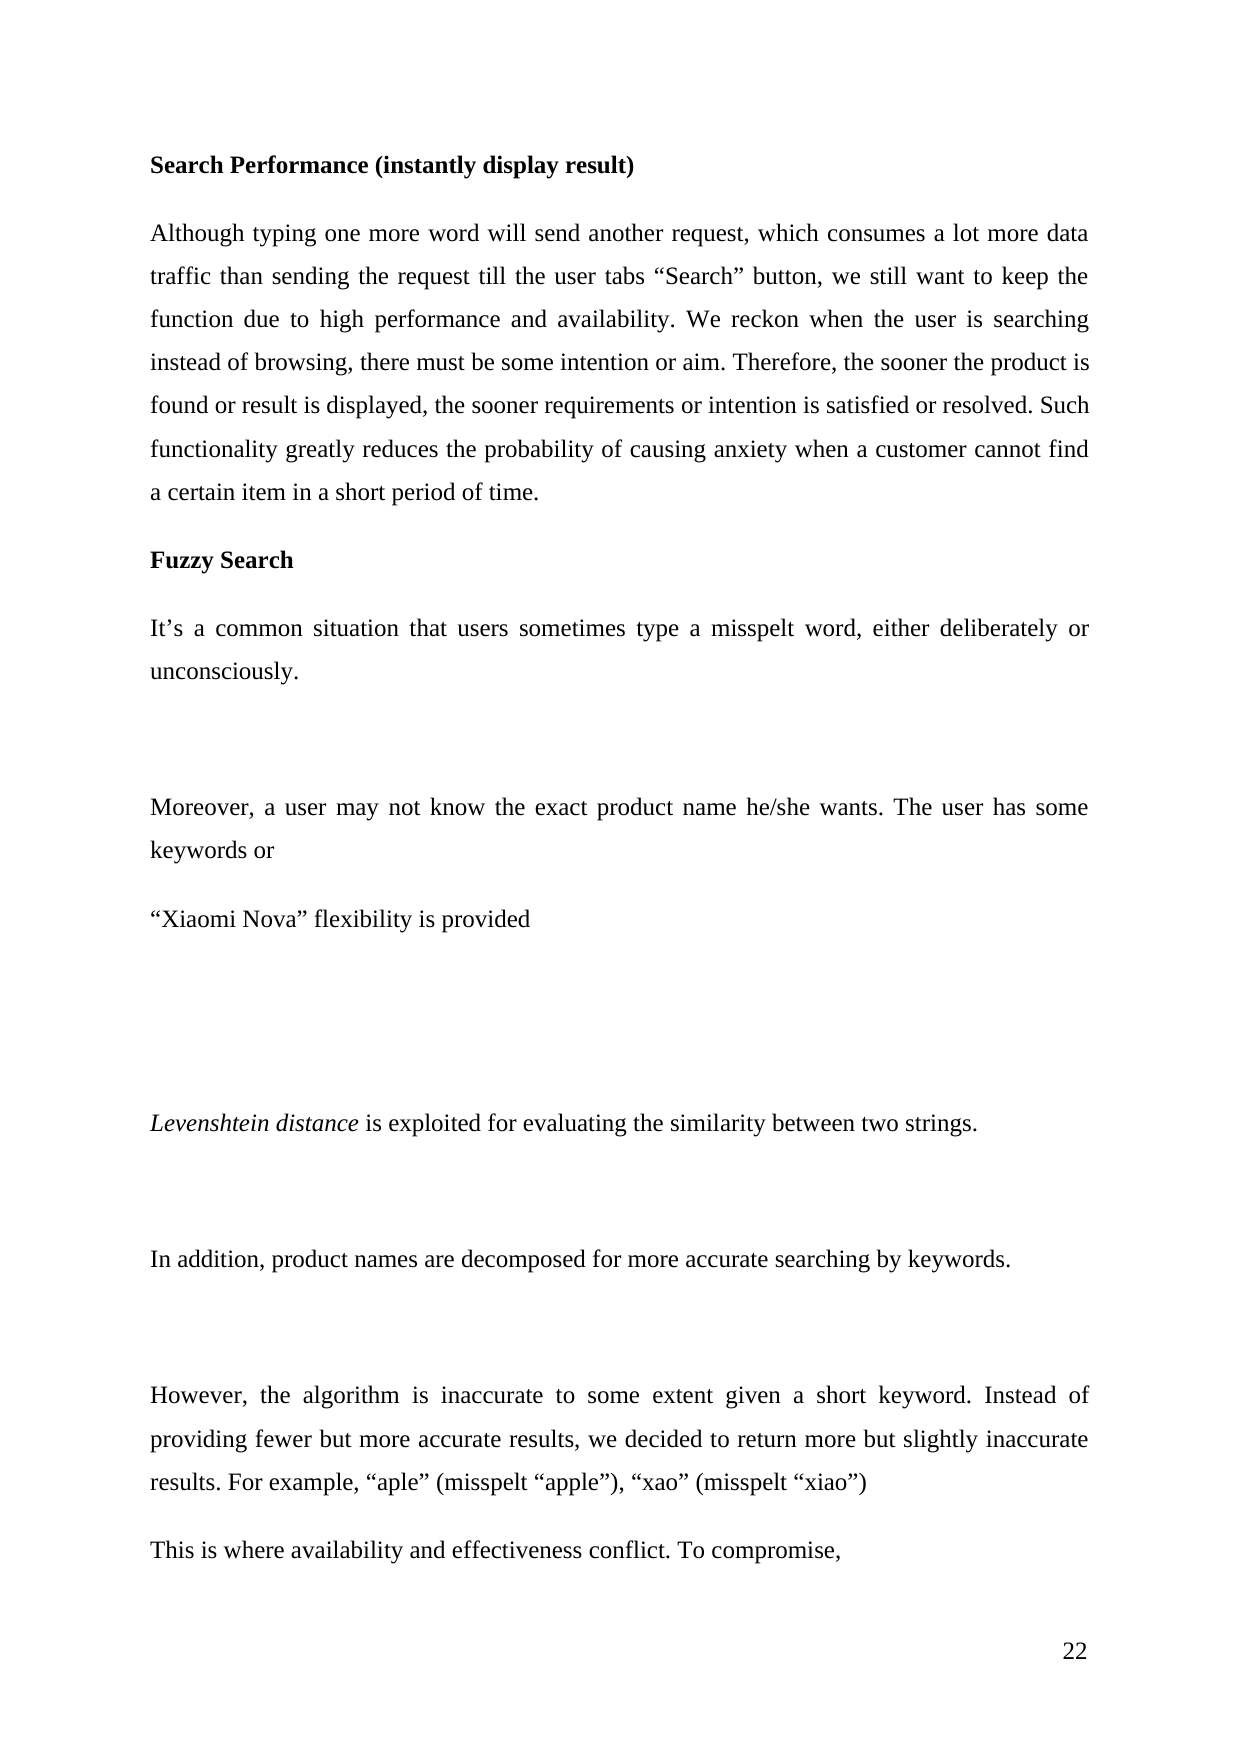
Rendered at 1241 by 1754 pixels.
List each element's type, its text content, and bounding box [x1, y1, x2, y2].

text Moreover, a user may not know the exact product name he/she wants. The user has some keywords or [150, 792, 1090, 864]
text However, the algorithm is inaccurate to some extent given a short keyword. Instead of providing fewer but more accurate results, we decided to return more but slightly inaccurate results. For example, “aple” (misspelt “apple”), “xao” (misspelt “xiao”) [150, 1381, 1090, 1496]
text Although typing one more word will send another request, which consumes a lot more data traffic than sending the request till the user tabs “Search” button, we still want to keep the function due to high performance and availability. We reckon when the user is searching instead of browsing, there must be some intention or aim. Therefore, the sooner the product is found or result is displayed, the sooner requirements or intention is satisfied or resolved. Such functionality greatly reduces the probability of causing anxiety when a customer cannot find a certain item in a short period of time. [150, 218, 1090, 506]
text “Xiaomi Nova” flexibility is provided [150, 904, 1090, 932]
text Levenshtein distance is exploited for evaluating the similarity between two strings. [150, 1108, 1090, 1137]
text In addition, product names are decomposed for more accurate searching by keywords. [150, 1244, 1090, 1273]
text It’s a common situation that users sometimes type a misspelt word, either deliberately or unconsciously. [150, 613, 1090, 685]
text Fuzzy Search [150, 545, 1090, 574]
text Search Performance (instantly display result) [150, 150, 1090, 179]
text This is where availability and effectiveness conflict. To compromise, [150, 1535, 1090, 1564]
